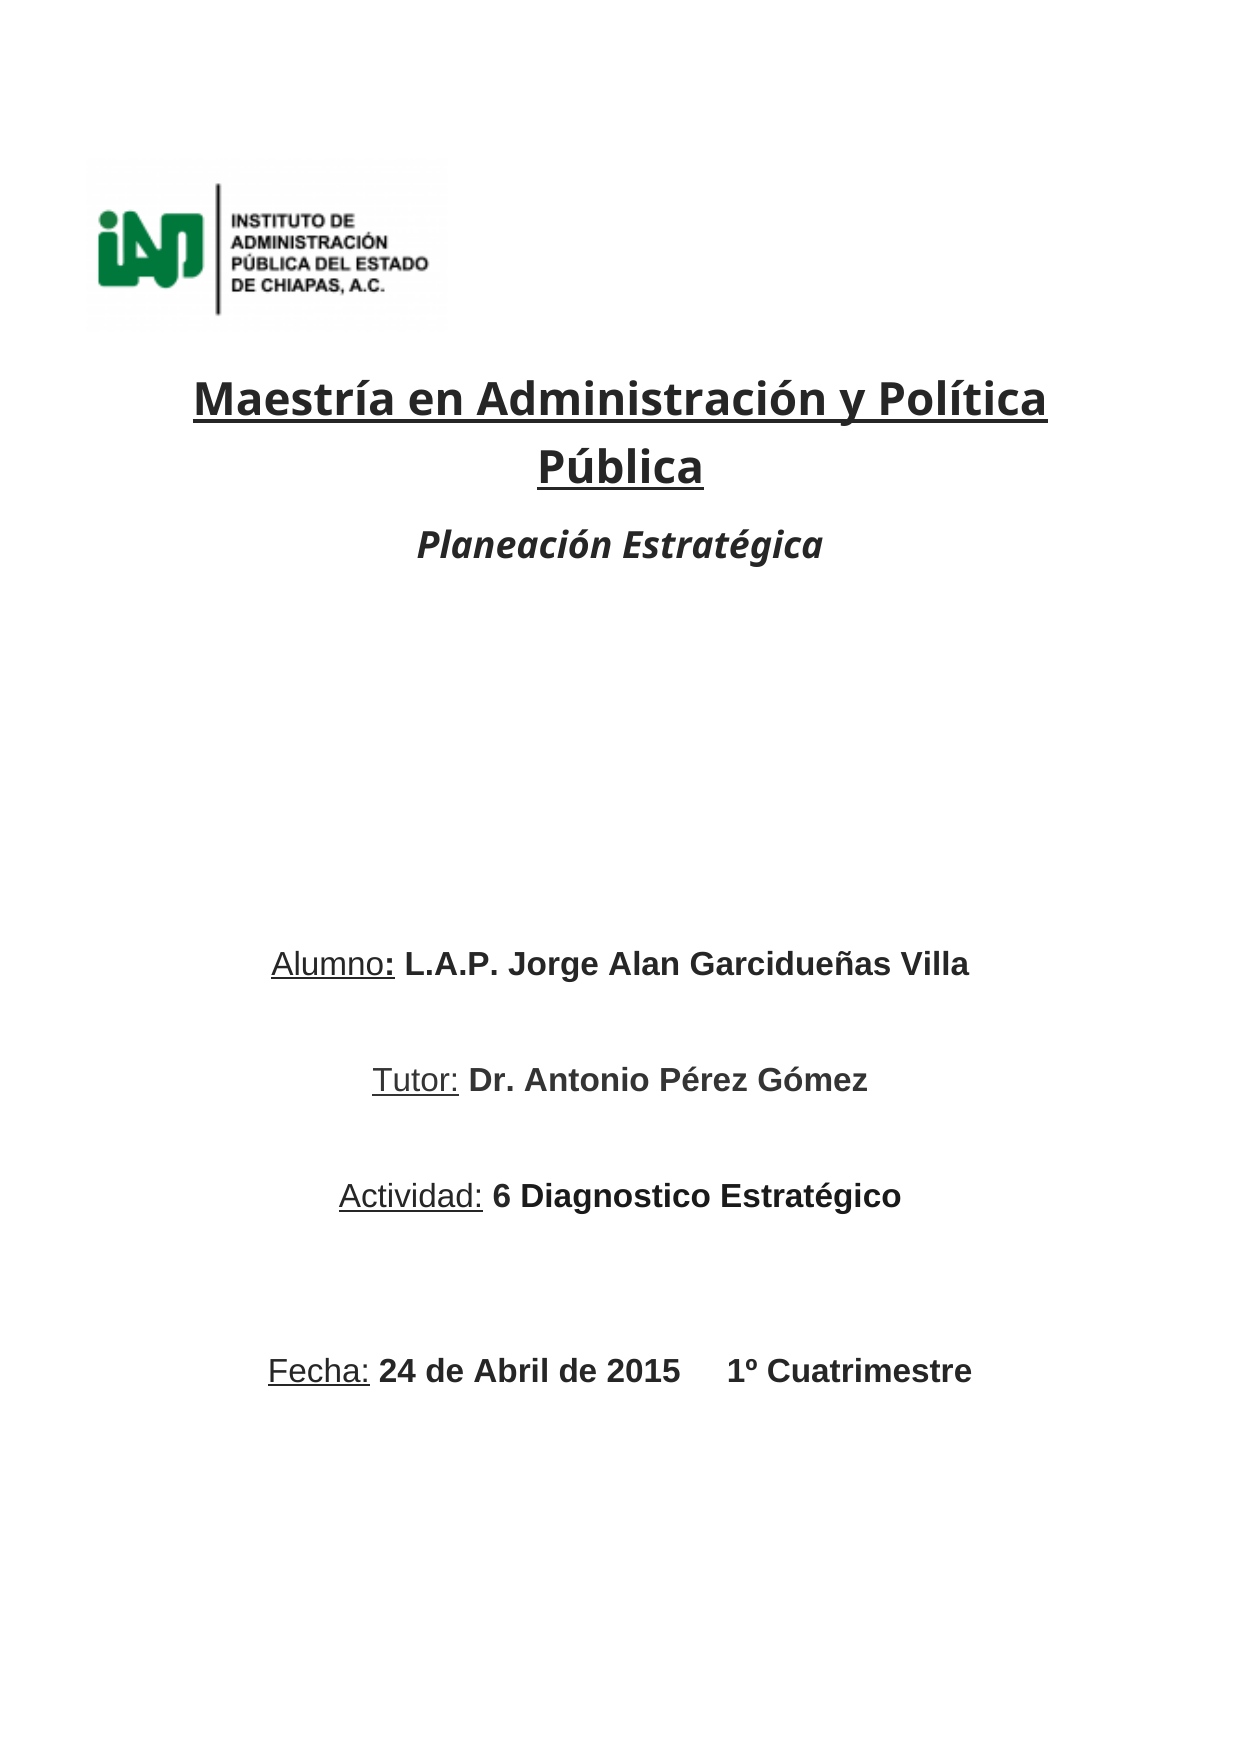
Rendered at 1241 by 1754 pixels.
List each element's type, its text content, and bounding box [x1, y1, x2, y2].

picture [86, 63, 448, 426]
text Planeación Estratégica [148, 518, 1092, 569]
text Alumno: L.A.P. Jorge Alan Garcidueñas Villa [148, 944, 1092, 982]
text Maestría en Administración y Política Pública [148, 367, 1092, 497]
text Tutor: Dr. Antonio Pérez Gómez [148, 1060, 1092, 1099]
text Fecha: 24 de Abril de 2015 1º Cuatrimestre [148, 1351, 1092, 1389]
text Actividad: 6 Diagnostico Estratégico [148, 1176, 1092, 1215]
